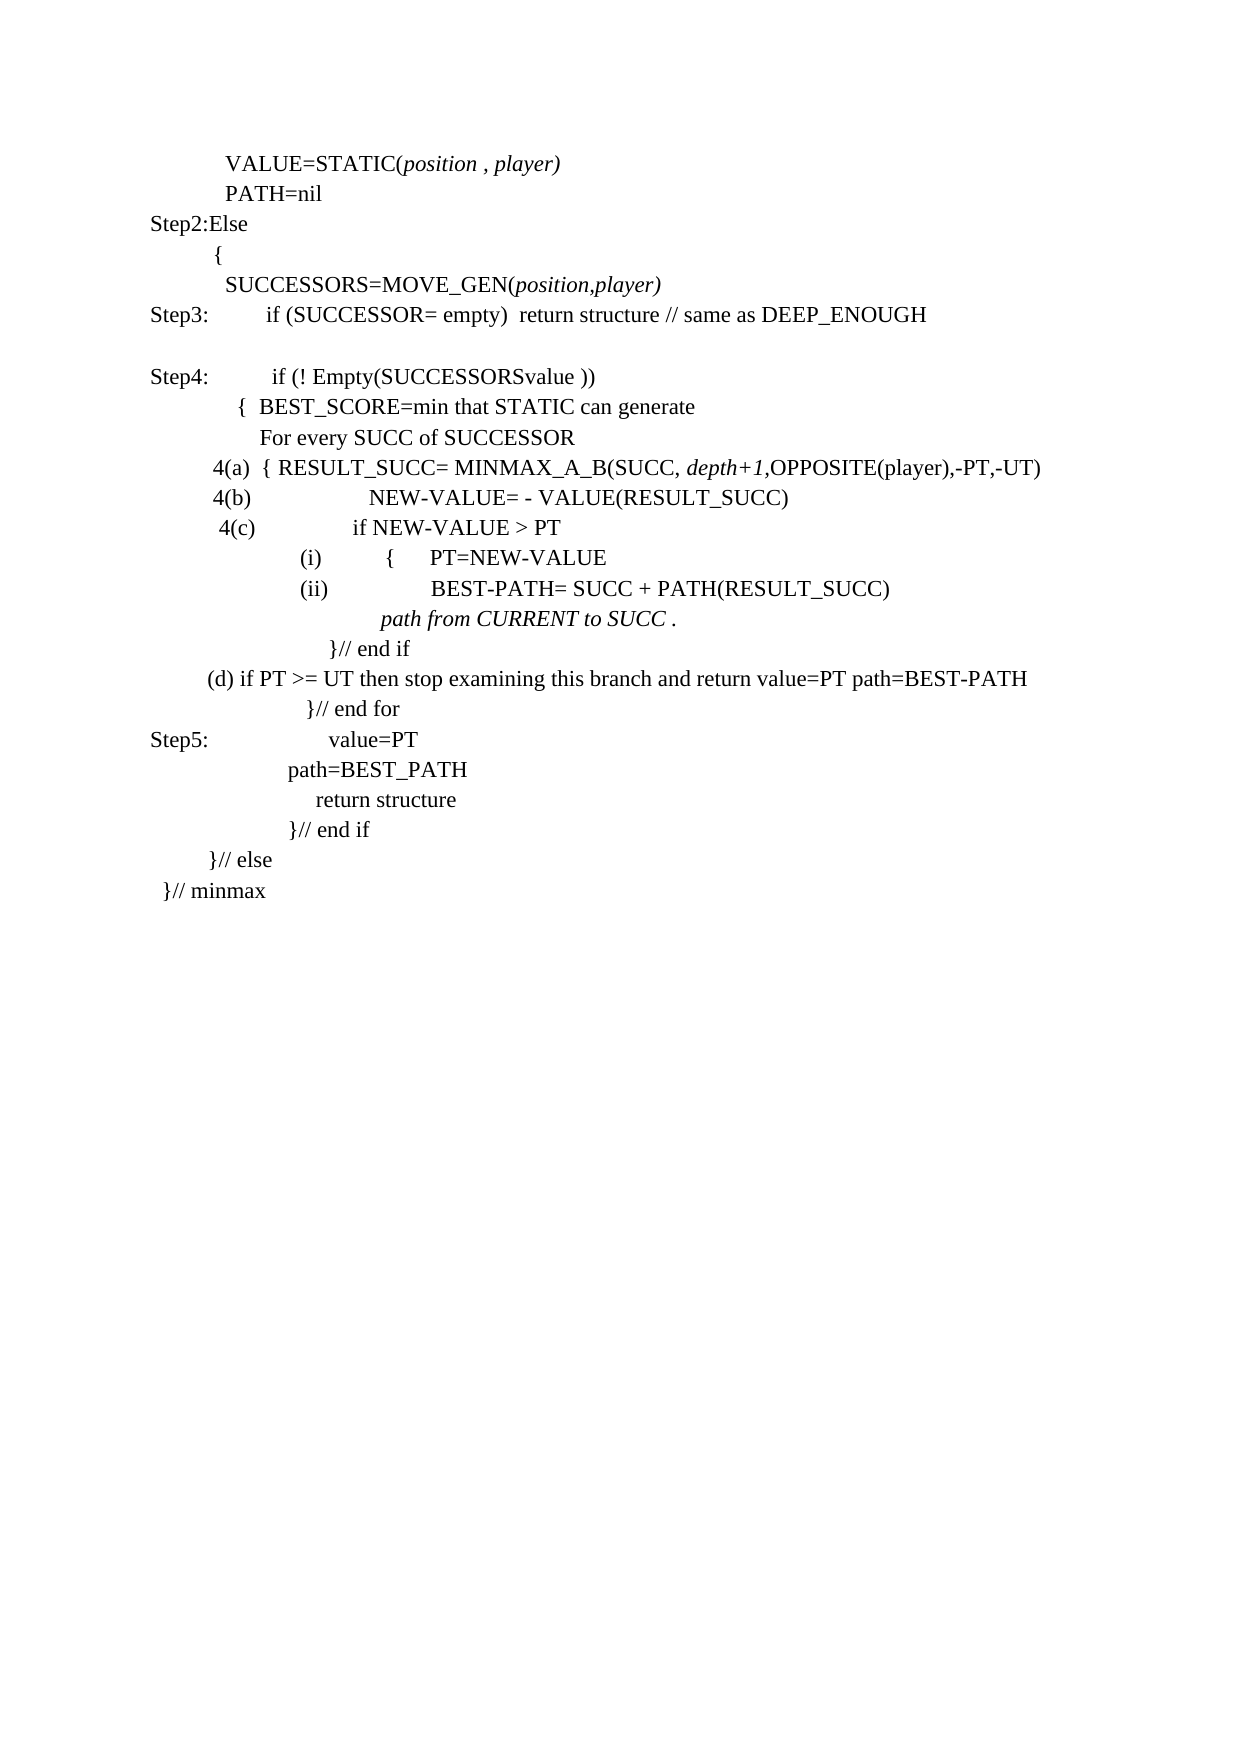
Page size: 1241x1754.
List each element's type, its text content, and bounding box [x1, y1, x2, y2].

text }// end if [150, 816, 1090, 843]
text Step5: value=PT [150, 726, 1090, 752]
text Step3: if (SUCCESSOR= empty) return structure // same as DEEP_ENOUGH [150, 301, 1090, 327]
text }// end if [150, 635, 1090, 661]
text (i) { PT=NEW-VALUE [150, 544, 1090, 571]
text SUCCESSORS=MOVE_GEN(position,player) [150, 271, 1090, 297]
text (d) if PT >= UT then stop examining this branch and return value=PT path=BEST-PATH [150, 665, 1090, 692]
text (ii) BEST-PATH= SUCC + PATH(RESULT_SUCC) [150, 574, 1090, 601]
text return structure [150, 786, 1090, 812]
text 4(b) NEW-VALUE= - VALUE(RESULT_SUCC) [150, 484, 1090, 510]
text Step2:Else [150, 210, 1090, 237]
text }// else [150, 846, 1090, 873]
text PATH=nil [150, 180, 1090, 207]
text For every SUCC of SUCCESSOR [150, 423, 1090, 450]
text }// end for [150, 695, 1090, 722]
text path from CURRENT to SUCC . [150, 605, 1090, 631]
text 4(c) if NEW-VALUE > PT [150, 514, 1090, 541]
text 4(a) { RESULT_SUCC= MINMAX_A_B(SUCC, depth+1,OPPOSITE(player),-PT,-UT) [150, 454, 1090, 480]
text { [150, 241, 1090, 267]
text VALUE=STATIC(position , player) [150, 150, 1090, 176]
text Step4: if (! Empty(SUCCESSORSvalue )) [150, 363, 1090, 389]
text }// minmax [150, 877, 1090, 903]
text path=BEST_PATH [150, 756, 1090, 782]
text { BEST_SCORE=min that STATIC can generate [150, 393, 1090, 420]
